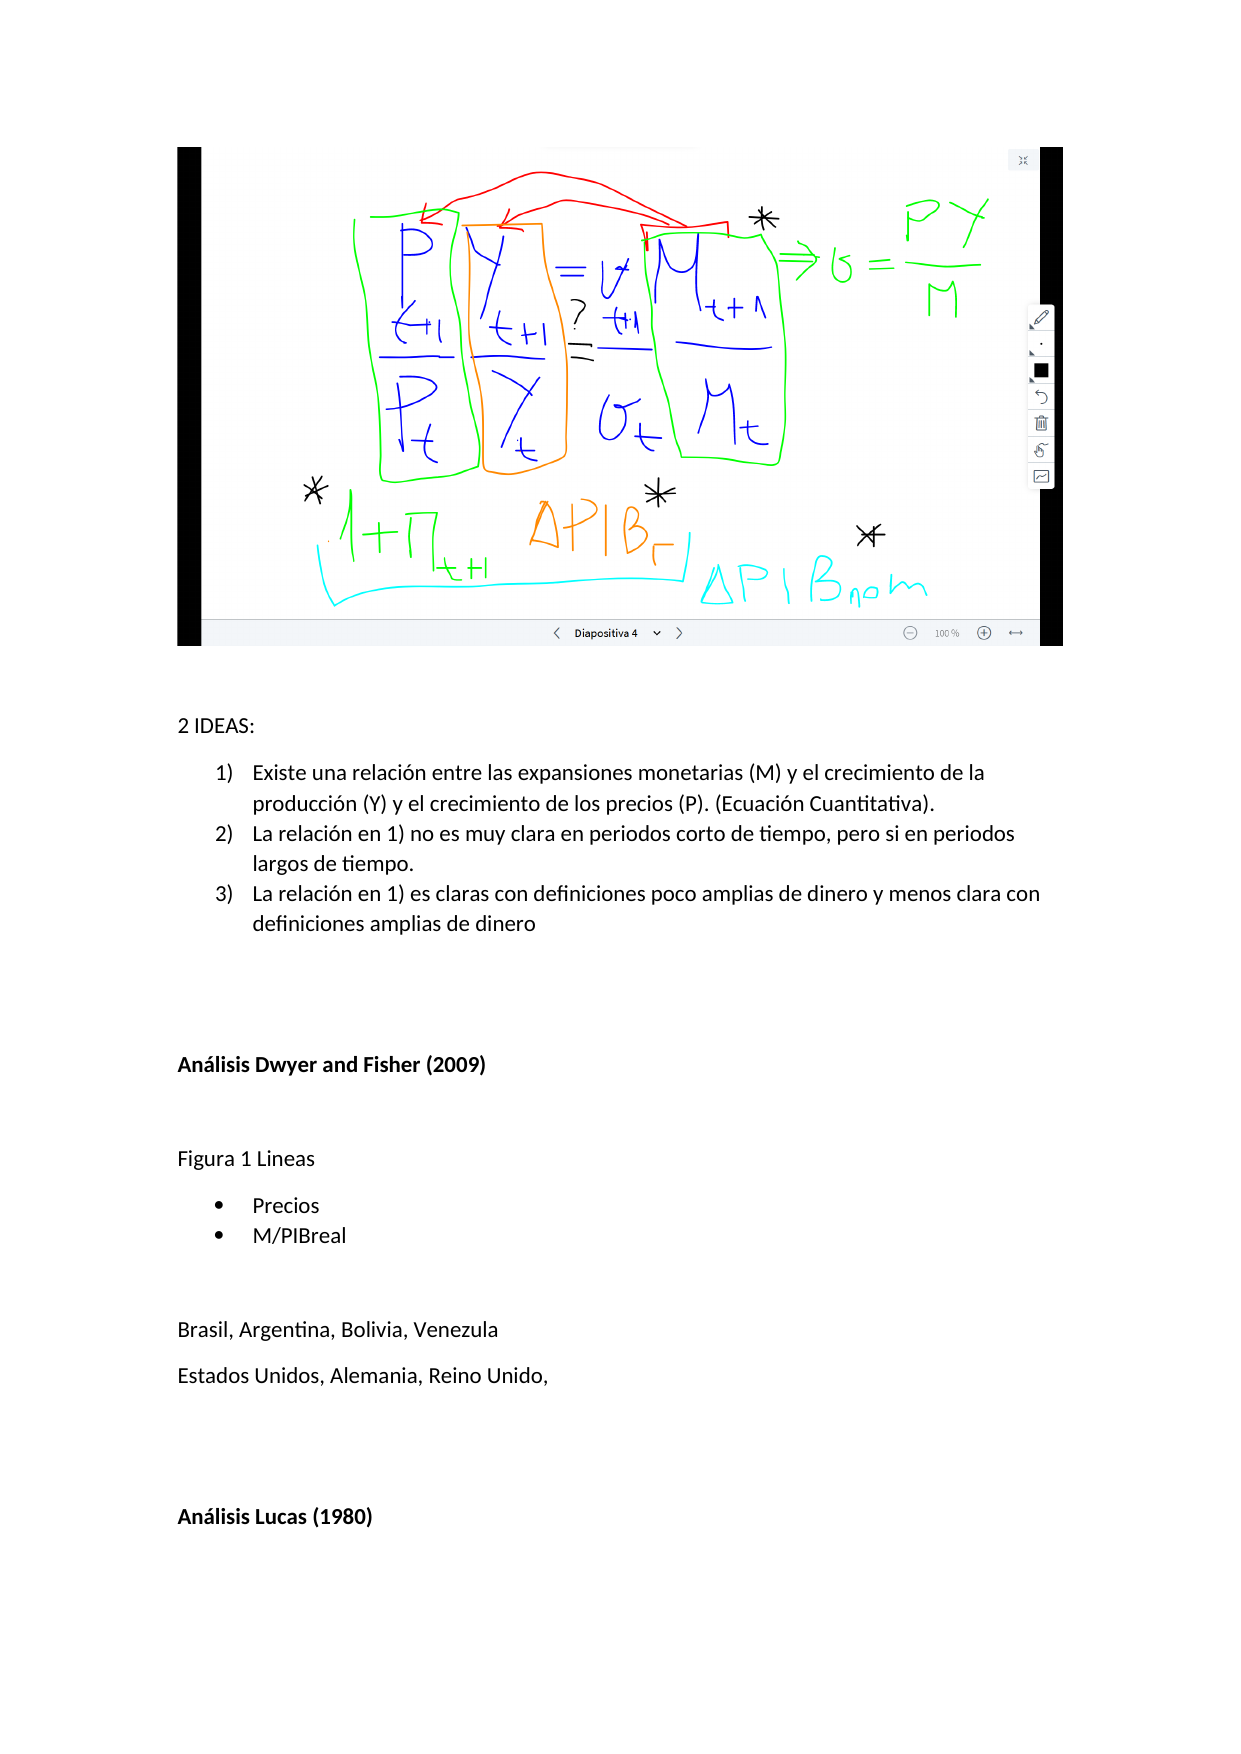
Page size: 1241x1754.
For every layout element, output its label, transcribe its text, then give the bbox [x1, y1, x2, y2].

list M/PIBreal [215, 1221, 1063, 1249]
text Análisis Lucas (1980) [177, 1502, 1063, 1530]
text Estados Unidos, Alemania, Reino Unido, [177, 1362, 1063, 1390]
text Figura 1 Lineas [177, 1144, 1063, 1172]
text Brasil, Argentina, Bolivia, Venezula [177, 1315, 1063, 1343]
list Existe una relación entre las expansiones monetarias (M) y el crecimiento de la producción (Y) y el crecimiento de los precios (P). (Ecuación Cuantitativa). [215, 758, 1063, 817]
text 2 IDEAS: [177, 712, 1063, 740]
list Precios [215, 1191, 1063, 1219]
list La relación en 1) no es muy clara en periodos corto de tiempo, pero si en periodos largos de tiempo. [215, 819, 1063, 877]
list La relación en 1) es claras con definiciones poco amplias de dinero y menos clara con definiciones amplias de dinero [215, 879, 1063, 938]
picture [177, 147, 1063, 646]
text Análisis Dwyer and Fisher (2009) [177, 1050, 1063, 1078]
